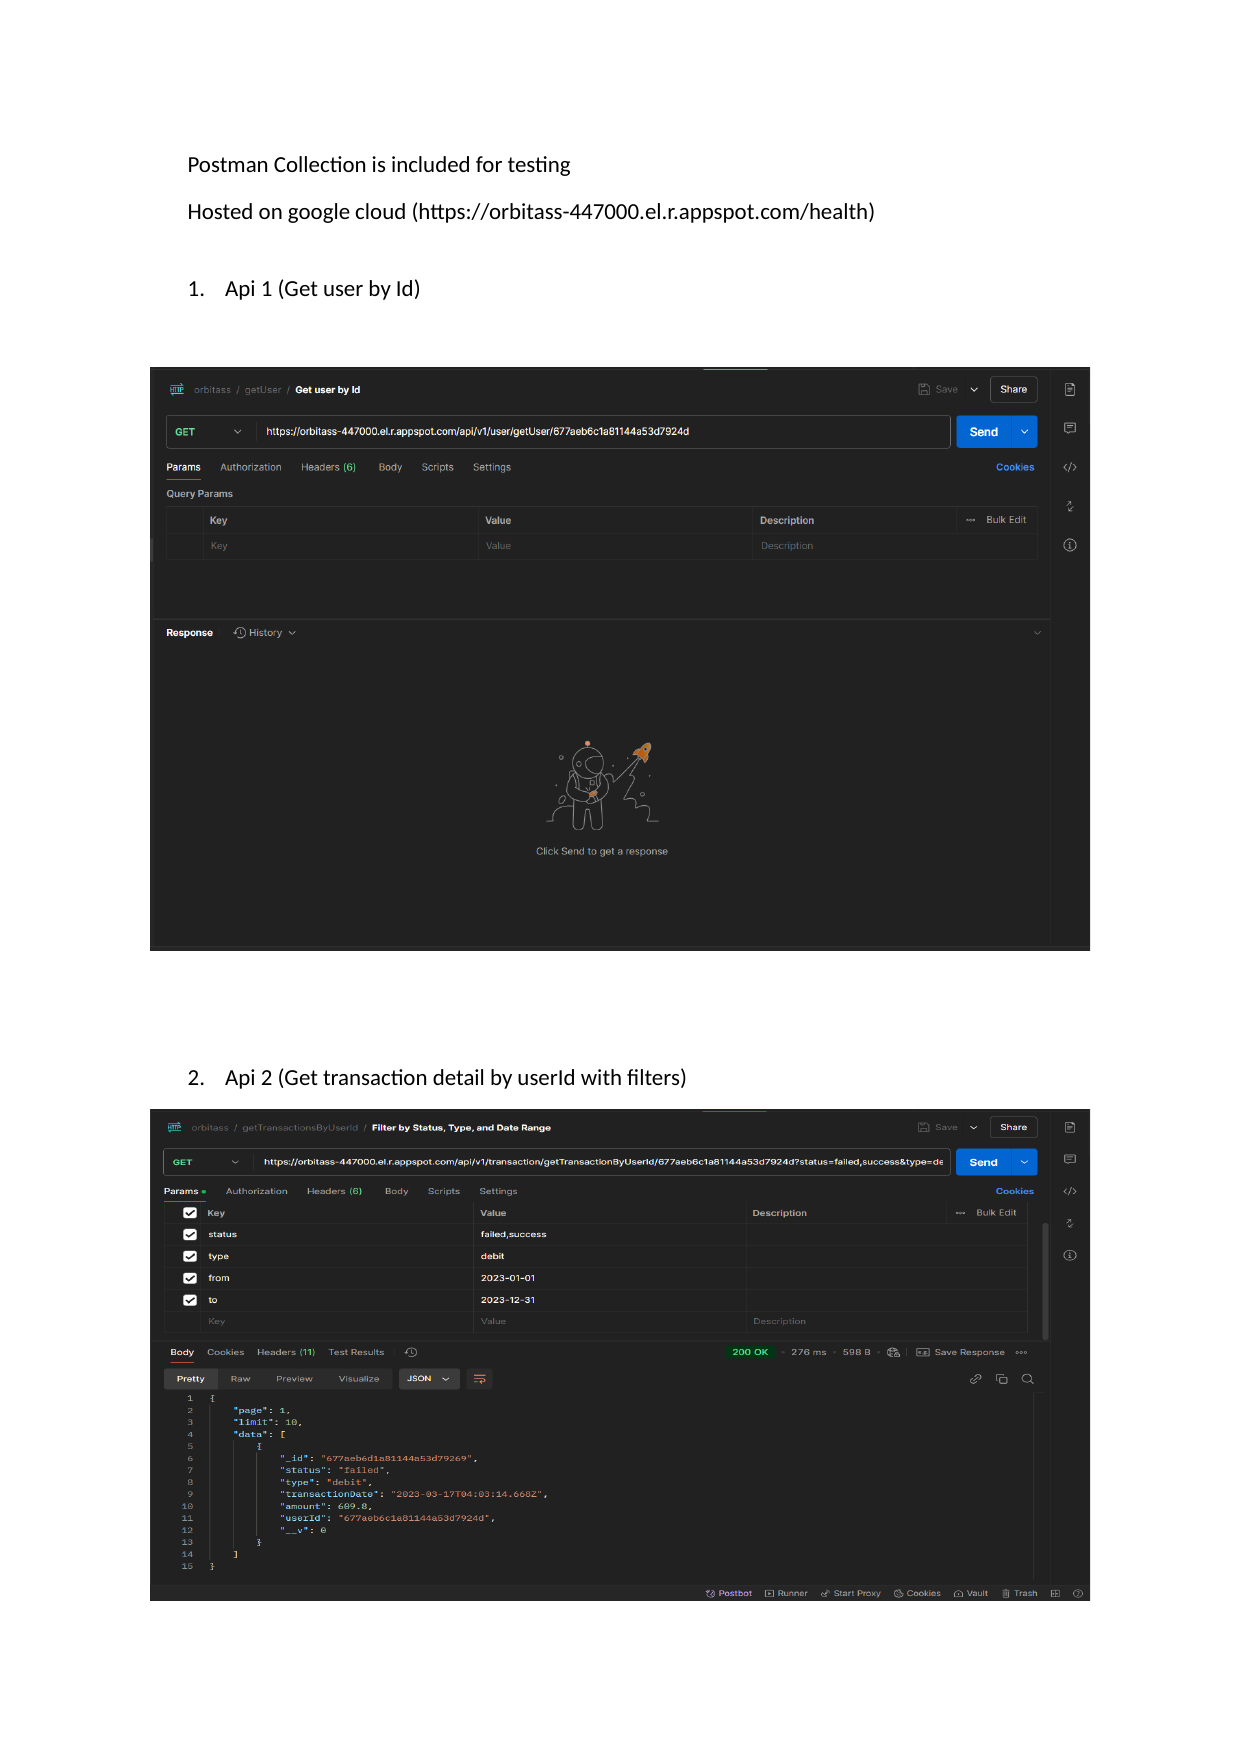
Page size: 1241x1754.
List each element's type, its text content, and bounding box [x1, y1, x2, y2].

picture [150, 367, 1091, 951]
picture [150, 1109, 1091, 1601]
list Api 1 (Get user by Id) [187, 274, 1090, 302]
list Api 2 (Get transaction detail by userId with filters) [187, 1063, 1090, 1091]
text Hosted on google cloud (https://orbitass-447000.el.r.appspot.com/health) [187, 197, 1090, 225]
text Postman Collection is included for testing [187, 150, 1090, 178]
